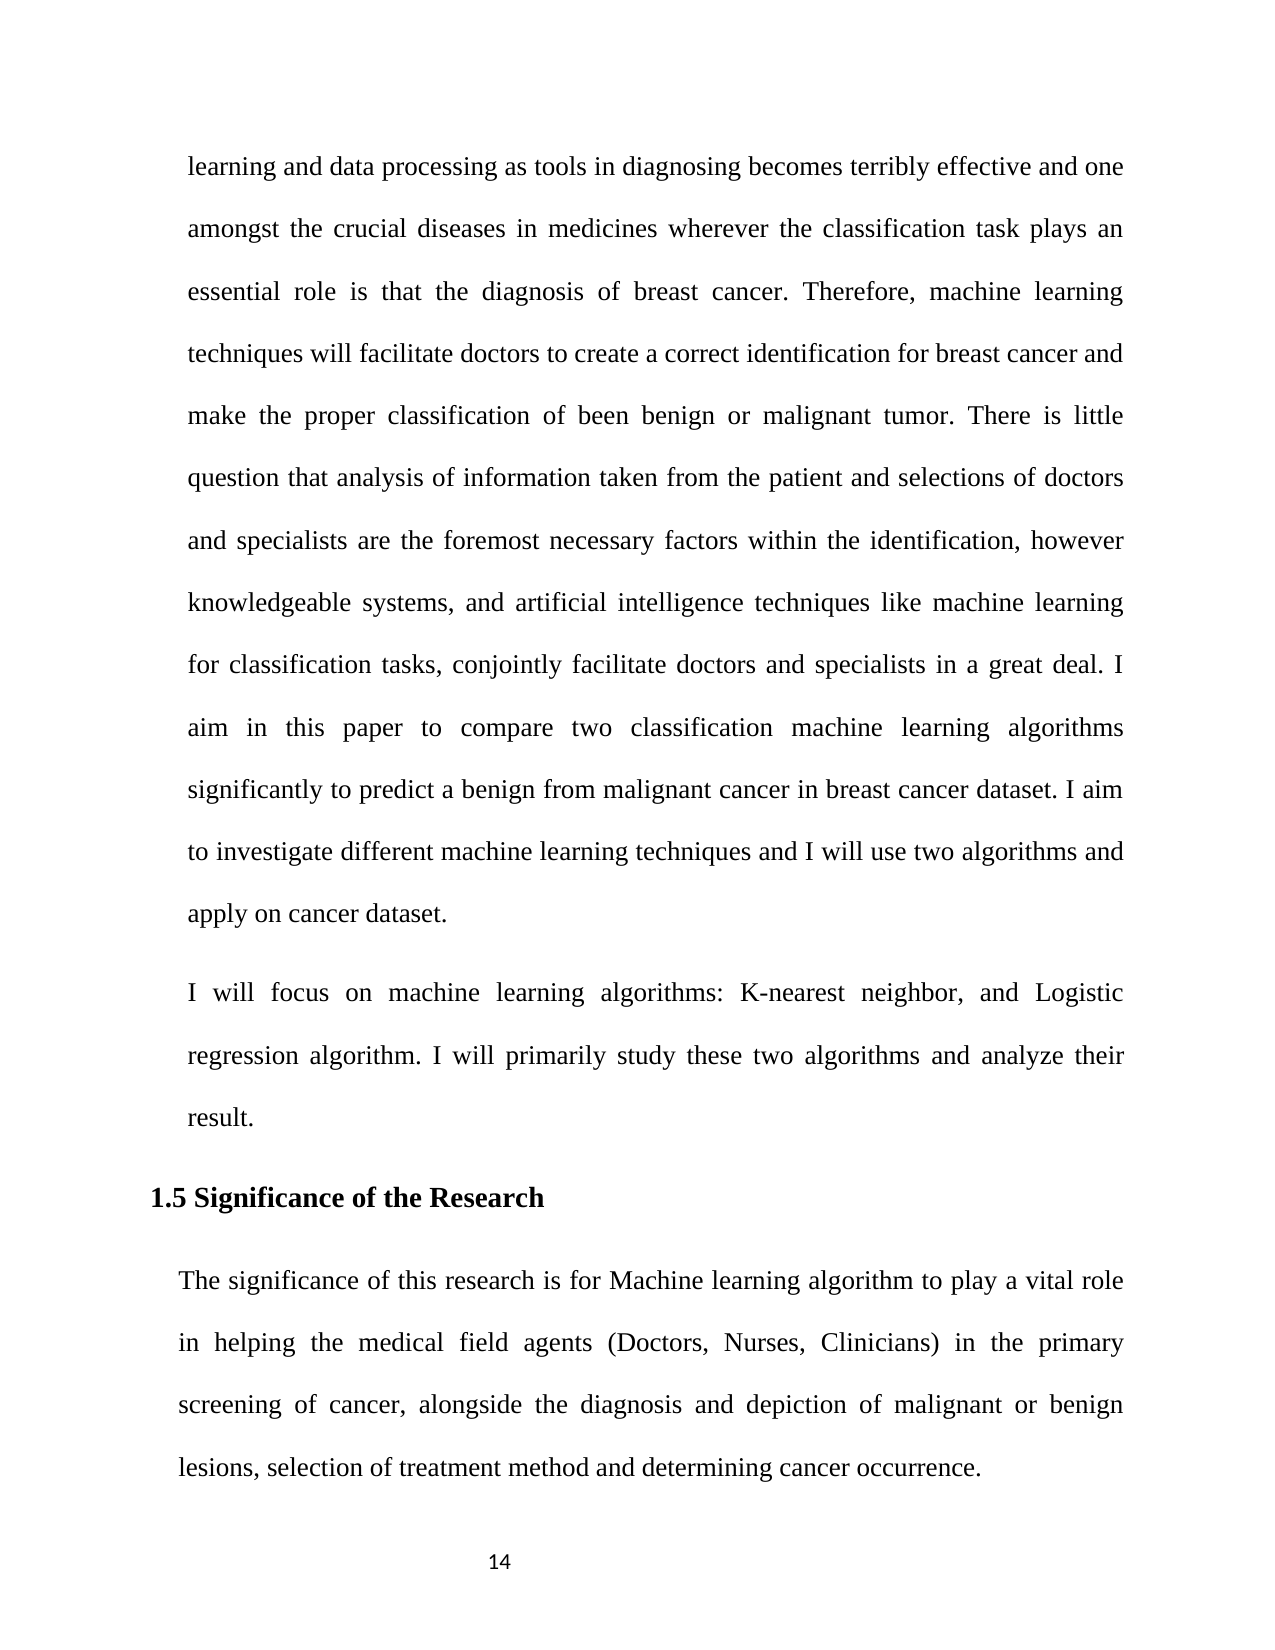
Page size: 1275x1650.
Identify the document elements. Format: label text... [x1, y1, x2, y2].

text The significance of this research is for Machine learning algorithm to play a vital role in helping the medical field agents (Doctors, Nurses, Clinicians) in the primary screening of cancer, alongside the diagnosis and depiction of malignant or benign lesions, selection of treatment method and determining cancer occurrence. [178, 1264, 1125, 1482]
text I will focus on machine learning algorithms: K-nearest neighbor, and Logistic regression algorithm. I will primarily study these two algorithms and analyze their result. [187, 976, 1125, 1132]
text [187, 150, 1125, 929]
text 1.5 Significance of the Research [150, 1180, 1125, 1213]
